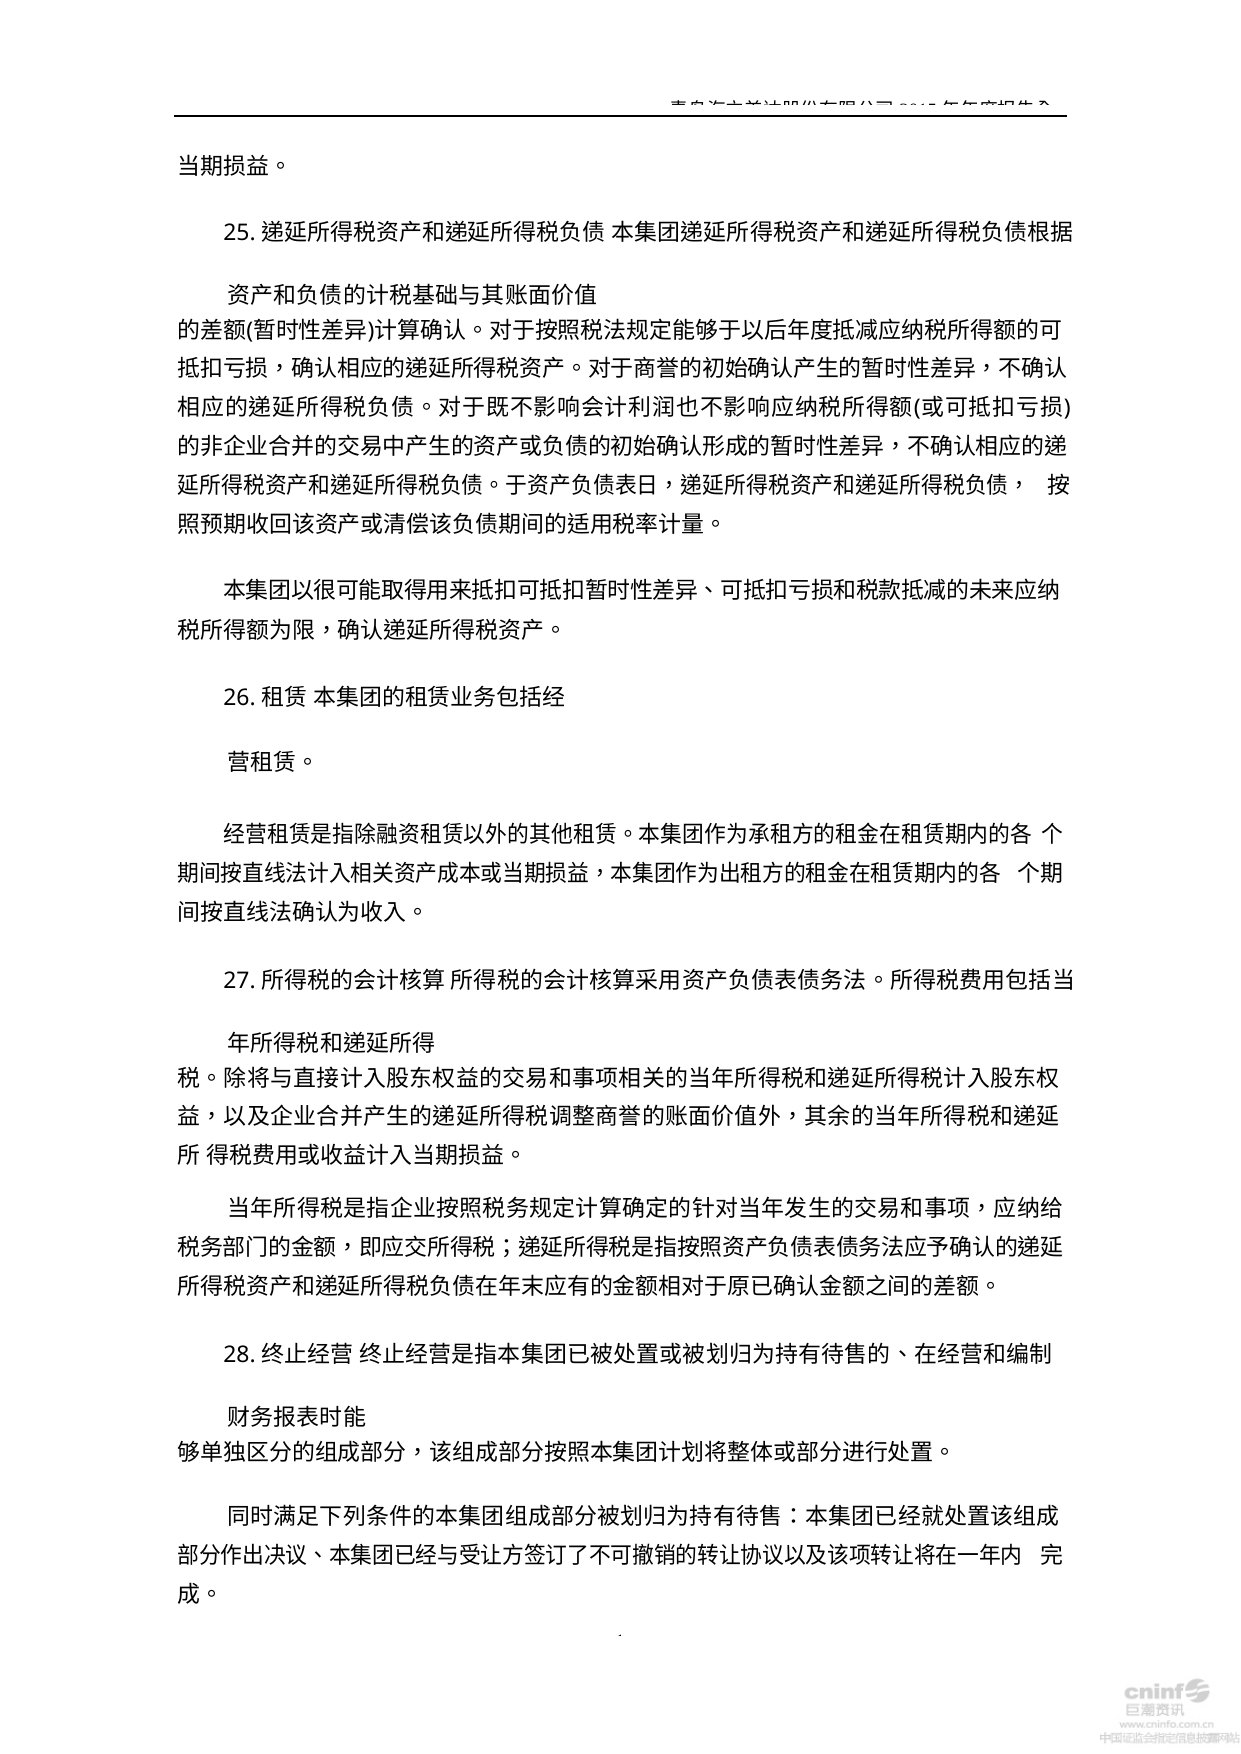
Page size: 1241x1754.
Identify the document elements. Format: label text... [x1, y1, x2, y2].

text 本集团以很可能取得用来抵扣可抵扣暂时性差异、可抵扣亏损和税款抵减的未来应纳 税所得额为限，确认递延所得税资产。 [177, 574, 1063, 645]
text 益，以及企业合并产生的递延所得税调整商誉的账面价值外，其余的当年所得税和递延所 得税费用或收益计入当期损益。 [177, 1099, 1063, 1170]
text 经营租赁是指除融资租赁以外的其他租赁。本集团作为承租方的租金在租赁期内的各 个期间按直线法计入相关资产成本或当期损益，本集团作为出租方的租金在租赁期内的各 个期间按直线法确认为收入。 [177, 818, 1063, 927]
text 当年所得税是指企业按照税务规定计算确定的针对当年发生的交易和事项，应纳给 税务部门的金额，即应交所得税；递延所得税是指按照资产负债表债务法应予确认的递延 所得税资产和递延所得税负债在年末应有的金额相对于原已确认金额之间的差额。 [177, 1192, 1063, 1301]
picture [1099, 1673, 1241, 1754]
text 当期损益。 [177, 150, 1240, 181]
text 税。除将与直接计入股东权益的交易和事项相关的当年所得税和递延所得税计入股东权 [177, 1064, 1240, 1092]
text 的差额(暂时性差异)计算确认。对于按照税法规定能够于以后年度抵减应纳税所得额的可 [177, 316, 1240, 344]
text 够单独区分的组成部分，该组成部分按照本集团计划将整体或部分进行处置。 [177, 1438, 1240, 1466]
text 同时满足下列条件的本集团组成部分被划归为持有待售：本集团已经就处置该组成 部分作出决议、本集团已经与受让方签订了不可撤销的转让协议以及该项转让将在一年内 完成。 [177, 1499, 1063, 1609]
text 28. 终止经营 终止经营是指本集团已被处置或被划归为持有待售的、在经营和编制财务报表时能 [223, 1312, 1075, 1438]
text 27. 所得税的会计核算 所得税的会计核算采用资产负债表债务法。所得税费用包括当年所得税和递延所得 [223, 938, 1075, 1064]
text 26. 租赁 本集团的租赁业务包括经营租赁。 [223, 680, 573, 777]
text 抵扣亏损，确认相应的递延所得税资产。对于商誉的初始确认产生的暂时性差异，不确认 相应的递延所得税负债。对于既不影响会计利润也不影响应纳税所得额(或可抵扣亏损) 的非企业合并的交易中产生的资产或负债的初始确认形成的暂时性差异，不确认相应的递 延所得税资产和递延所得税负债。于资产负债表日，递延所得税资产和递延所得税负债， 按照预期收回该资产或清偿该负债期间的适用税率计量。 [177, 351, 1071, 539]
text 25. 递延所得税资产和递延所得税负债 本集团递延所得税资产和递延所得税负债根据资产和负债的计税基础与其账面价值 [223, 190, 1075, 316]
